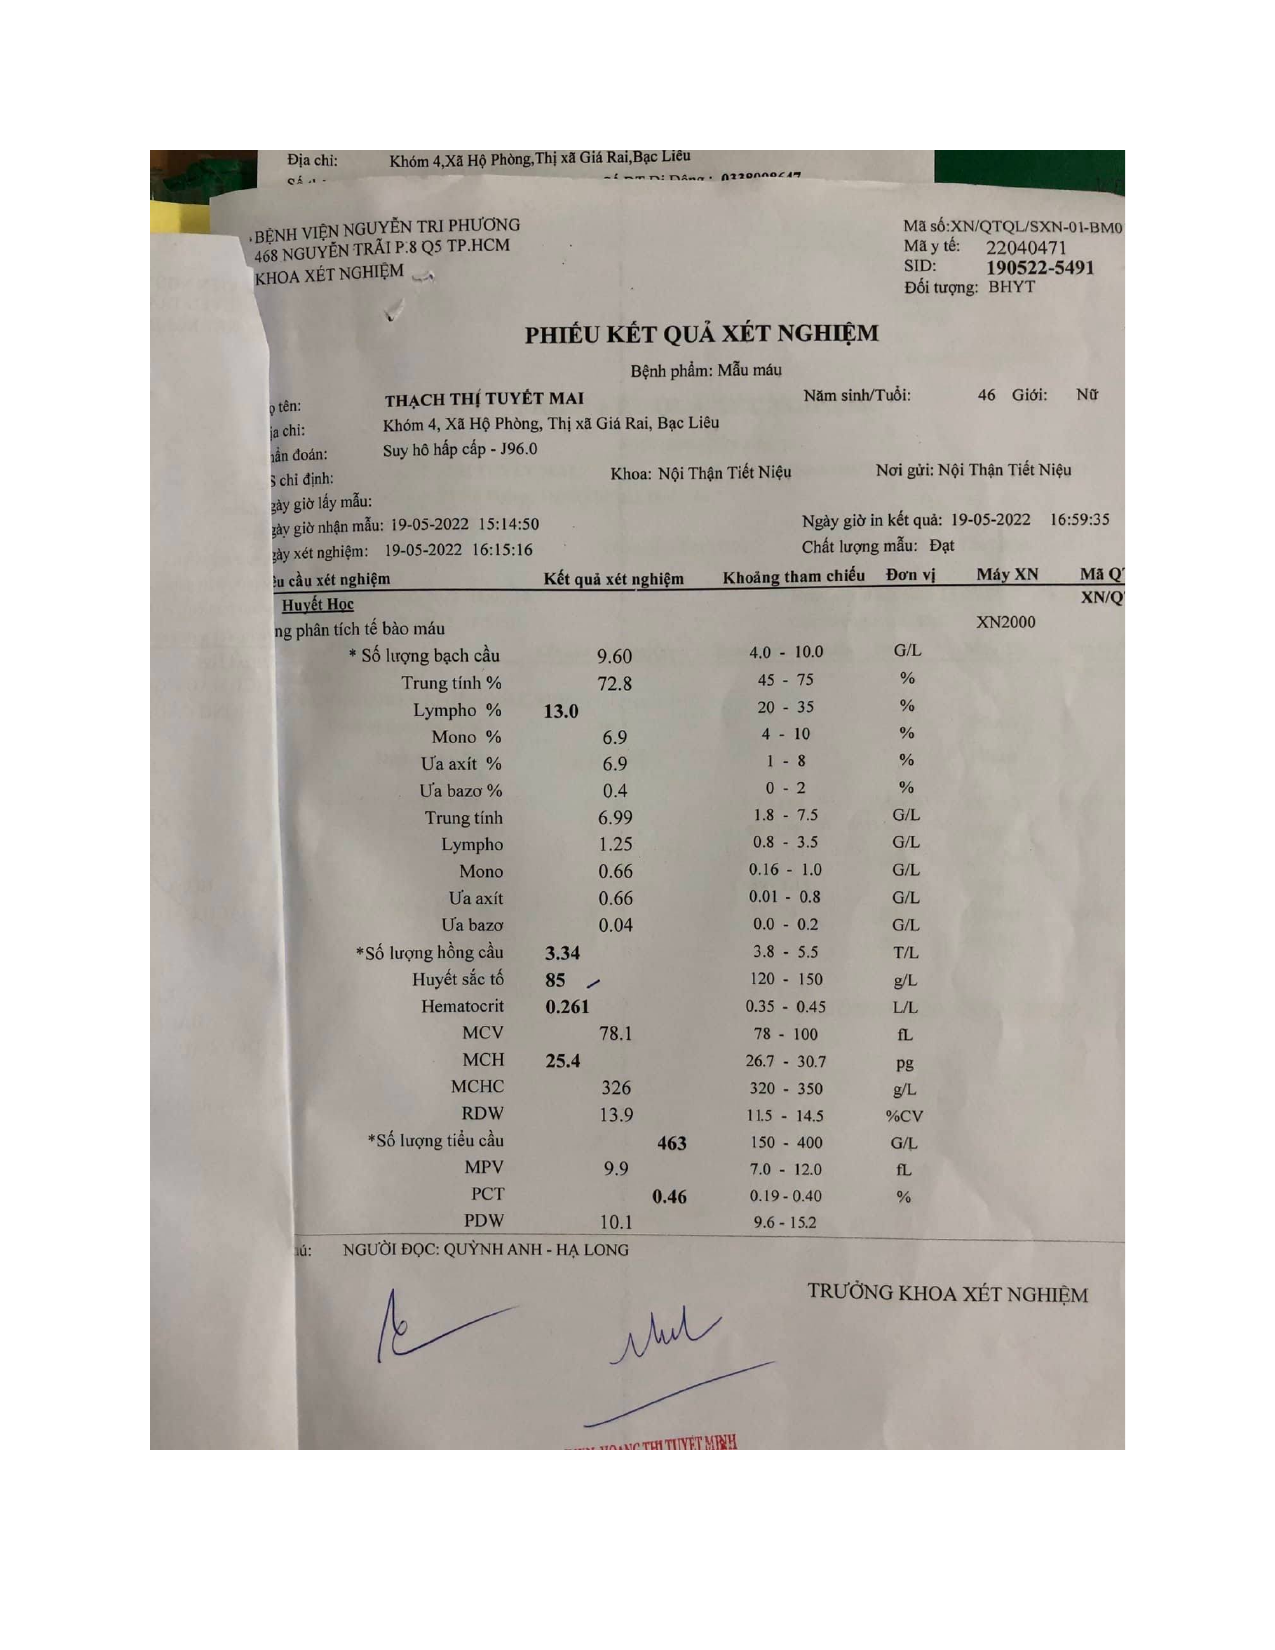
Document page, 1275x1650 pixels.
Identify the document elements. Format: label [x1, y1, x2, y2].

picture [150, 150, 1125, 1450]
